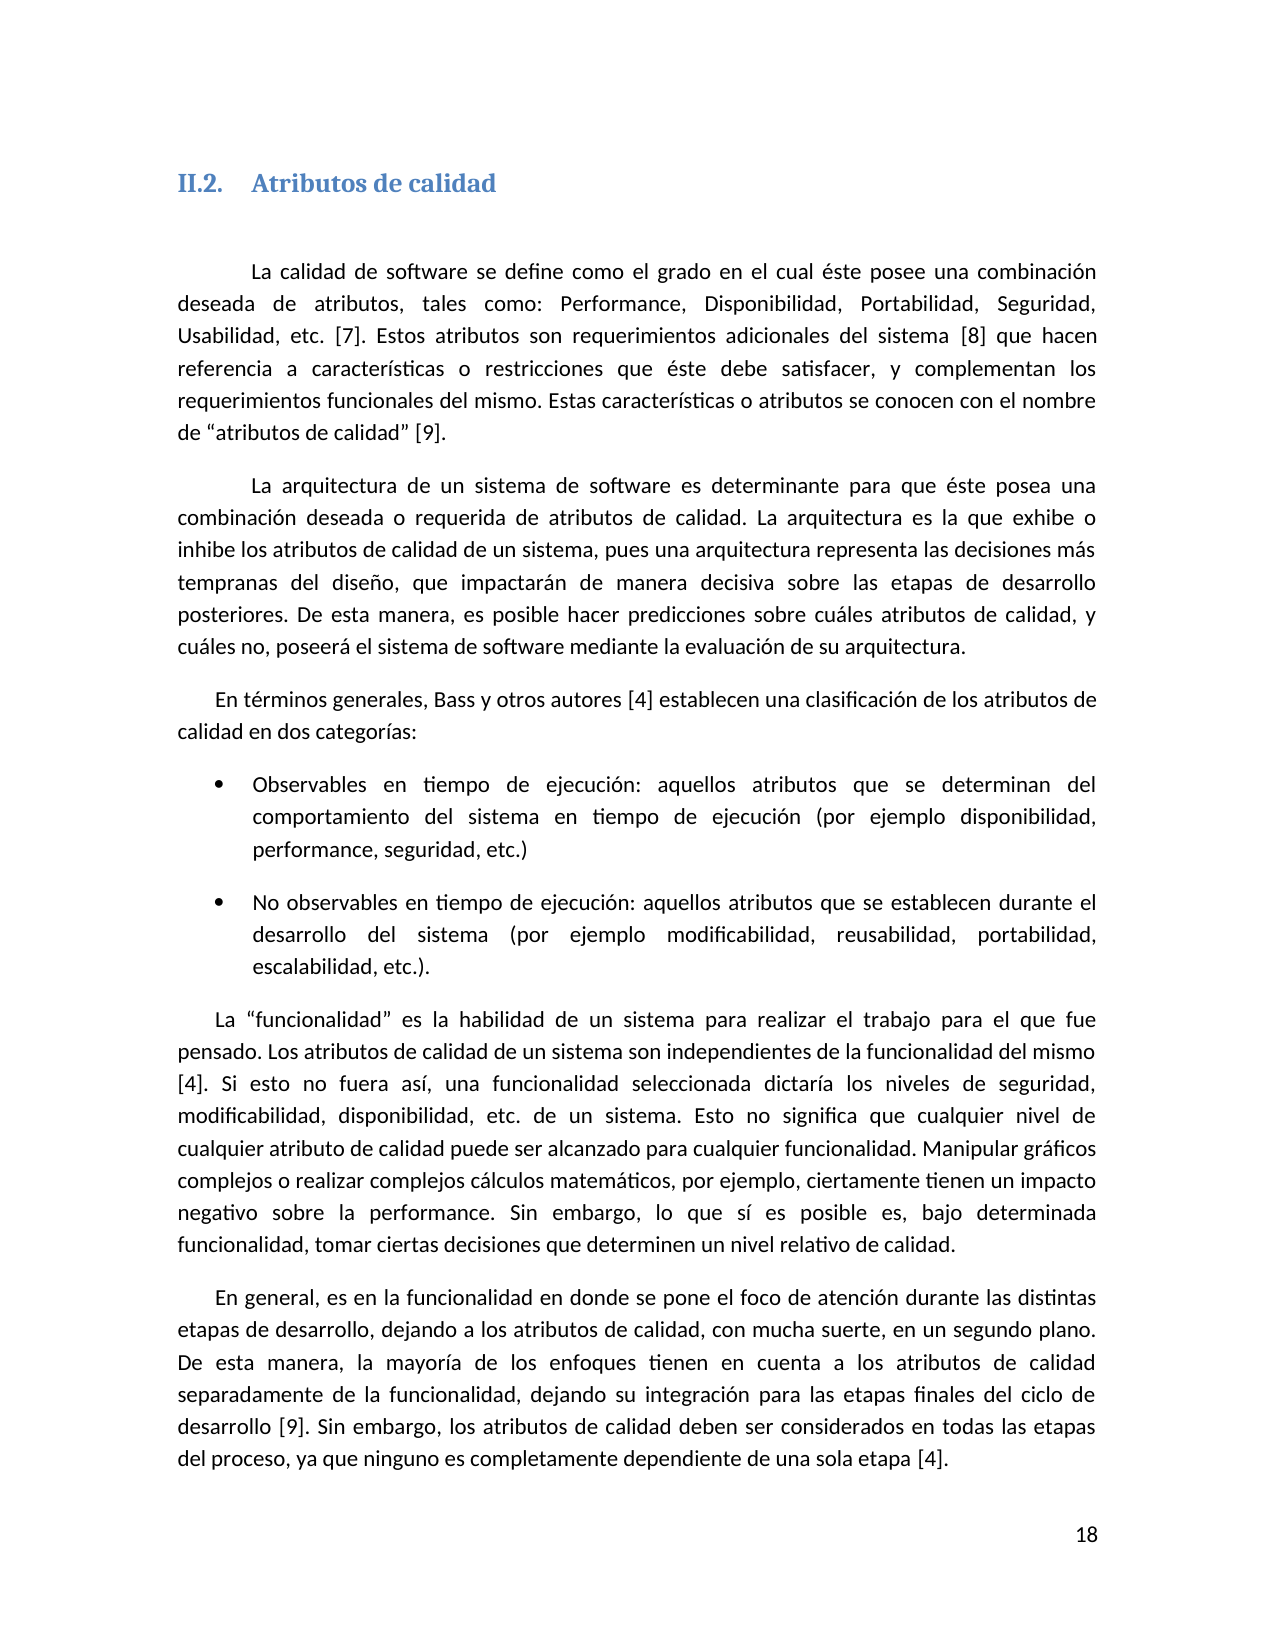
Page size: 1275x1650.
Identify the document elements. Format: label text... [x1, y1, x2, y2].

list No observables en tiempo de ejecución: aquellos atributos que se establecen durante el desarrollo del sistema (por ejemplo modificabilidad, reusabilidad, portabilidad, escalabilidad, etc.). [215, 888, 1098, 980]
text La arquitectura de un sistema de software es determinante para que éste posea una combinación deseada o requerida de atributos de calidad. La arquitectura es la que exhibe o inhibe los atributos de calidad de un sistema, pues una arquitectura representa las decisiones más tempranas del diseño, que impactarán de manera decisiva sobre las etapas de desarrollo posteriores. De esta manera, es posible hacer predicciones sobre cuáles atributos de calidad, y cuáles no, poseerá el sistema de software mediante la evaluación de su arquitectura. [177, 471, 1098, 660]
subtitle Atributos de calidad [177, 168, 1098, 199]
text La calidad de software se define como el grado en el cual éste posee una combinación deseada de atributos, tales como: Performance, Disponibilidad, Portabilidad, Seguridad, Usabilidad, etc. . Estos atributos son requerimientos adicionales del sistema que hacen referencia a características o restricciones que éste debe satisfacer, y complementan los requerimientos funcionales del mismo. Estas características o atributos se conocen con el nombre de “atributos de calidad” . [177, 257, 1098, 446]
text En términos generales, Bass y otros autores establecen una clasificación de los atributos de calidad en dos categorías: [177, 685, 1098, 745]
list Observables en tiempo de ejecución: aquellos atributos que se determinan del comportamiento del sistema en tiempo de ejecución (por ejemplo disponibilidad, performance, seguridad, etc.) [215, 770, 1098, 863]
text En general, es en la funcionalidad en donde se pone el foco de atención durante las distintas etapas de desarrollo, dejando a los atributos de calidad, con mucha suerte, en un segundo plano. De esta manera, la mayoría de los enfoques tienen en cuenta a los atributos de calidad separadamente de la funcionalidad, dejando su integración para las etapas finales del ciclo de desarrollo . Sin embargo, los atributos de calidad deben ser considerados en todas las etapas del proceso, ya que ninguno es completamente dependiente de una sola etapa. [177, 1283, 1098, 1472]
text La “funcionalidad” es la habilidad de un sistema para realizar el trabajo para el que fue pensado. Los atributos de calidad de un sistema son independientes de la funcionalidad del mismo . Si esto no fuera así, una funcionalidad seleccionada dictaría los niveles de seguridad, modificabilidad, disponibilidad, etc. de un sistema. Esto no significa que cualquier nivel de cualquier atributo de calidad puede ser alcanzado para cualquier funcionalidad. Manipular gráficos complejos o realizar complejos cálculos matemáticos, por ejemplo, ciertamente tienen un impacto negativo sobre la performance. Sin embargo, lo que sí es posible es, bajo determinada funcionalidad, tomar ciertas decisiones que determinen un nivel relativo de calidad. [177, 1005, 1098, 1258]
